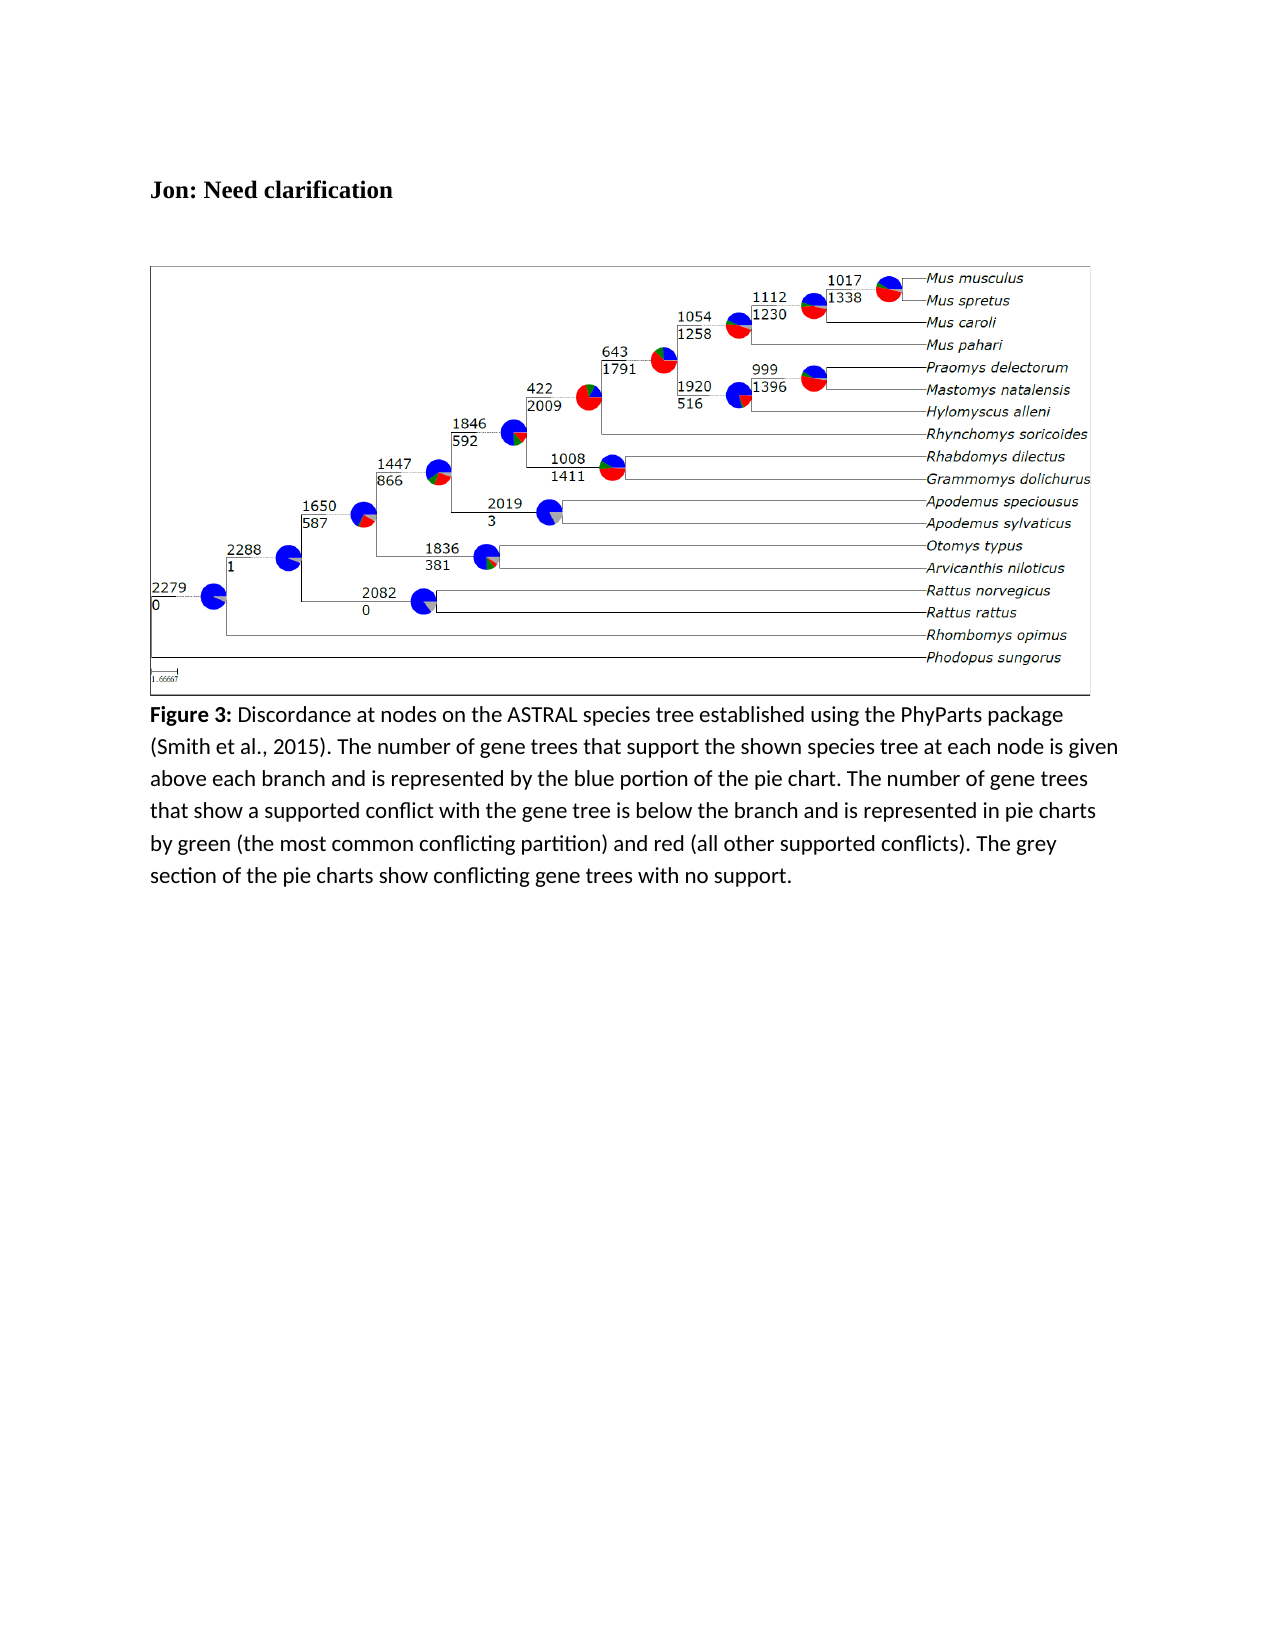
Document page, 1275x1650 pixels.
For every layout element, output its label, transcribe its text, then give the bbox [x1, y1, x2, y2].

picture [150, 266, 1091, 696]
subtitle Jon: Need clarification [150, 175, 1125, 204]
text Figure 3: Discordance at nodes on the ASTRAL species tree established using the PhyParts package (Smith et al., 2015). The number of gene trees that support the shown species tree at each node is given above each branch and is represented by the blue portion of the pie chart. The number of gene trees that show a supported conflict with the gene tree is below the branch and is represented in pie charts by green (the most common conflicting partition) and red (all other supported conflicts). The grey section of the pie charts show conflicting gene trees with no support. [150, 700, 1125, 889]
